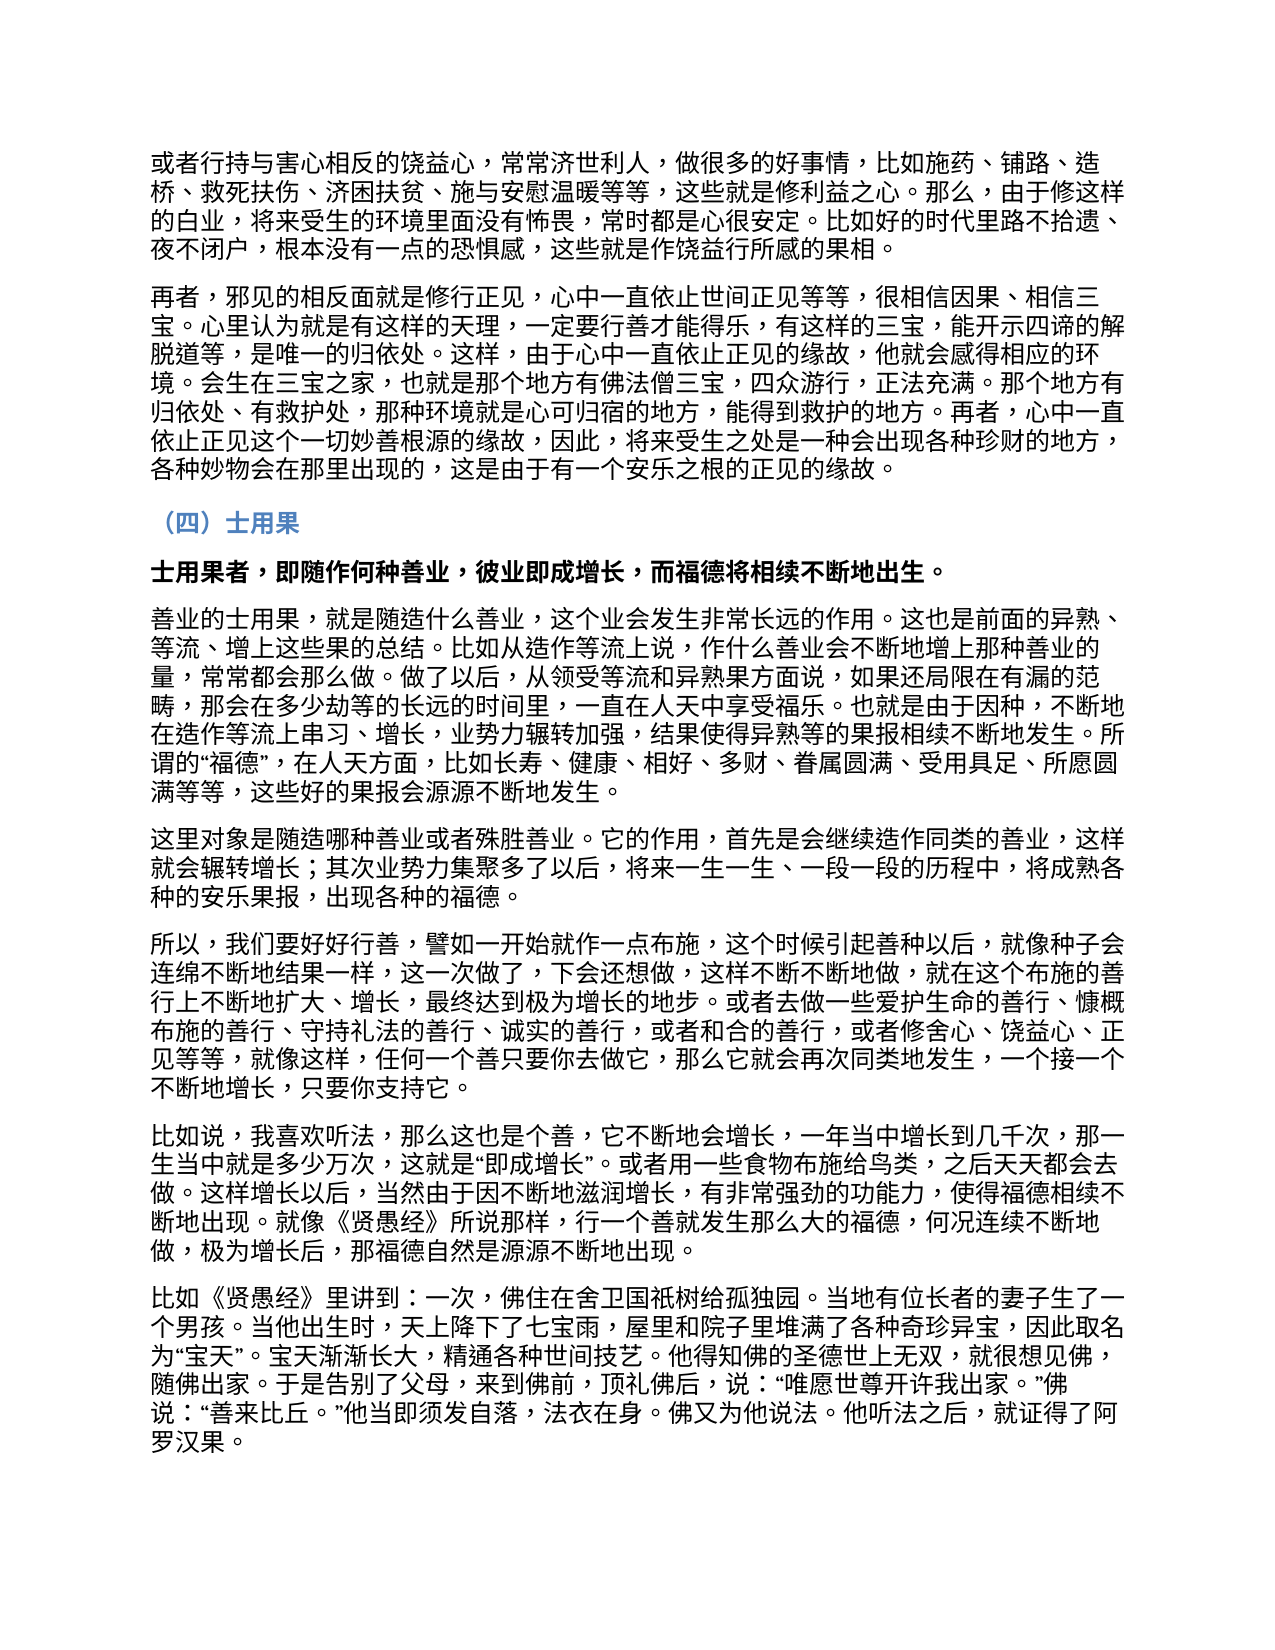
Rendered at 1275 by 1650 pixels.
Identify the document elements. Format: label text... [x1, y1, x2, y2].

text 或者行持与害心相反的饶益心，常常济世利人，做很多的好事情，比如施药、铺路、造桥、救死扶伤、济困扶贫、施与安慰温暖等等，这些就是修利益之心。那么，由于修这样的白业，将来受生的环境里面没有怖畏，常时都是心很安定。比如好的时代里路不拾遗、夜不闭户，根本没有一点的恐惧感，这些就是作饶益行所感的果相。 [150, 150, 1125, 265]
text 这里对象是随造哪种善业或者殊胜善业。它的作用，首先是会继续造作同类的善业，这样就会辗转增长；其次业势力集聚多了以后，将来一生一生、一段一段的历程中，将成熟各种的安乐果报，出现各种的福德。 [150, 826, 1125, 912]
text 比如说，我喜欢听法，那么这也是个善，它不断地会增长，一年当中增长到几千次，那一生当中就是多少万次，这就是“即成增长”。或者用一些食物布施给鸟类，之后天天都会去做。这样增长以后，当然由于因不断地滋润增长，有非常强劲的功能力，使得福德相续不断地出现。就像《贤愚经》所说那样，行一个善就发生那么大的福德，何况连续不断地做，极为增长后，那福德自然是源源不断地出现。 [150, 1122, 1125, 1266]
text 比如《贤愚经》里讲到：一次，佛住在舍卫国祇树给孤独园。当地有位长者的妻子生了一个男孩。当他出生时，天上降下了七宝雨，屋里和院子里堆满了各种奇珍异宝，因此取名为“宝天”。宝天渐渐长大，精通各种世间技艺。他得知佛的圣德世上无双，就很想见佛，随佛出家。于是告别了父母，来到佛前，顶礼佛后，说：“唯愿世尊开许我出家。”佛说：“善来比丘。”他当即须发自落，法衣在身。佛又为他说法。他听法之后，就证得了阿罗汉果。 [150, 1285, 1125, 1457]
text 士用果者，即随作何种善业，彼业即成增长，而福德将相续不断地出生。 [150, 559, 1125, 587]
text 所以，我们要好好行善，譬如一开始就作一点布施，这个时候引起善种以后，就像种子会连绵不断地结果一样，这一次做了，下会还想做，这样不断不断地做，就在这个布施的善行上不断地扩大、增长，最终达到极为增长的地步。或者去做一些爱护生命的善行、慷概布施的善行、守持礼法的善行、诚实的善行，或者和合的善行，或者修舍心、饶益心、正见等等，就像这样，任何一个善只要你去做它，那么它就会再次同类地发生，一个接一个不断地增长，只要你支持它。 [150, 931, 1125, 1104]
text 善业的士用果，就是随造什么善业，这个业会发生非常长远的作用。这也是前面的异熟、等流、增上这些果的总结。比如从造作等流上说，作什么善业会不断地增上那种善业的量，常常都会那么做。做了以后，从领受等流和异熟果方面说，如果还局限在有漏的范畴，那会在多少劫等的长远的时间里，一直在人天中享受福乐。也就是由于因种，不断地在造作等流上串习、增长，业势力辗转加强，结果使得异熟等的果报相续不断地发生。所谓的“福德”，在人天方面，比如长寿、健康、相好、多财、眷属圆满、受用具足、所愿圆满等等，这些好的果报会源源不断地发生。 [150, 606, 1125, 807]
subtitle （四）士用果 [150, 506, 1125, 540]
text 再者，邪见的相反面就是修行正见，心中一直依止世间正见等等，很相信因果、相信三宝。心里认为就是有这样的天理，一定要行善才能得乐，有这样的三宝，能开示四谛的解脱道等，是唯一的归依处。这样，由于心中一直依止正见的缘故，他就会感得相应的环境。会生在三宝之家，也就是那个地方有佛法僧三宝，四众游行，正法充满。那个地方有归依处、有救护处，那种环境就是心可归宿的地方，能得到救护的地方。再者，心中一直依止正见这个一切妙善根源的缘故，因此，将来受生之处是一种会出现各种珍财的地方，各种妙物会在那里出现的，这是由于有一个安乐之根的正见的缘故。 [150, 284, 1125, 485]
